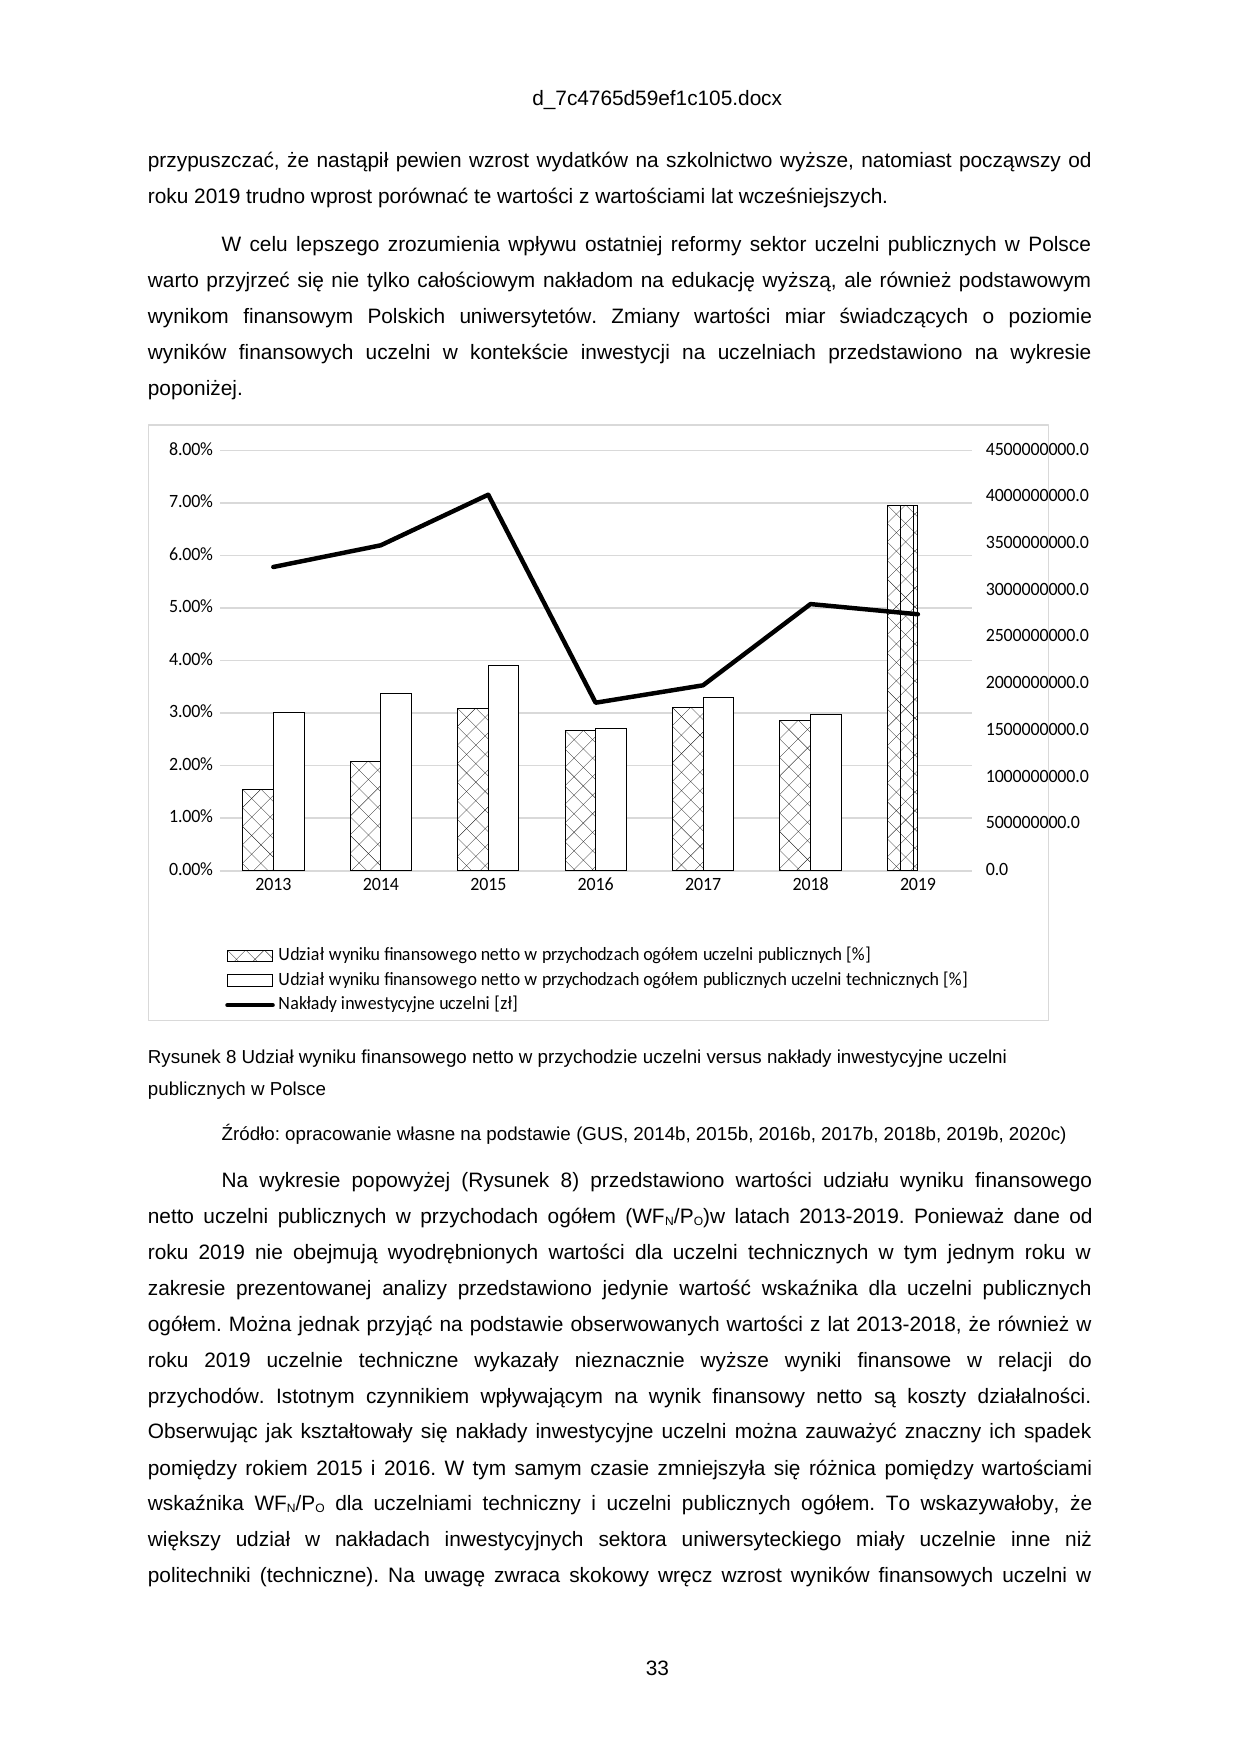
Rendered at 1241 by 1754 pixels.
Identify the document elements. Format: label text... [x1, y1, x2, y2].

text W celu lepszego zrozumienia wpływu ostatniej reformy sektor uczelni publicznych w Polsce warto przyjrzeć się nie tylko całościowym nakładom na edukację wyższą, ale również podstawowym wynikom finansowym Polskich uniwersytetów. Zmiany wartości miar świadczących o poziomie wyników finansowych uczelni w kontekście inwestycji na uczelniach przedstawiono na wykresie poniżej. [148, 232, 1093, 400]
text Źródło: opracowanie własne na podstawie (GUS, 2014b, 2015b, 2016b, 2017b, 2018b, 2019b, 2020c) [148, 1123, 1093, 1144]
text Rysunek 8 Udział wyniku finansowego netto w przychodzie uczelni versus nakłady inwestycyjne uczelni publicznych w Polsce [148, 1046, 1093, 1100]
